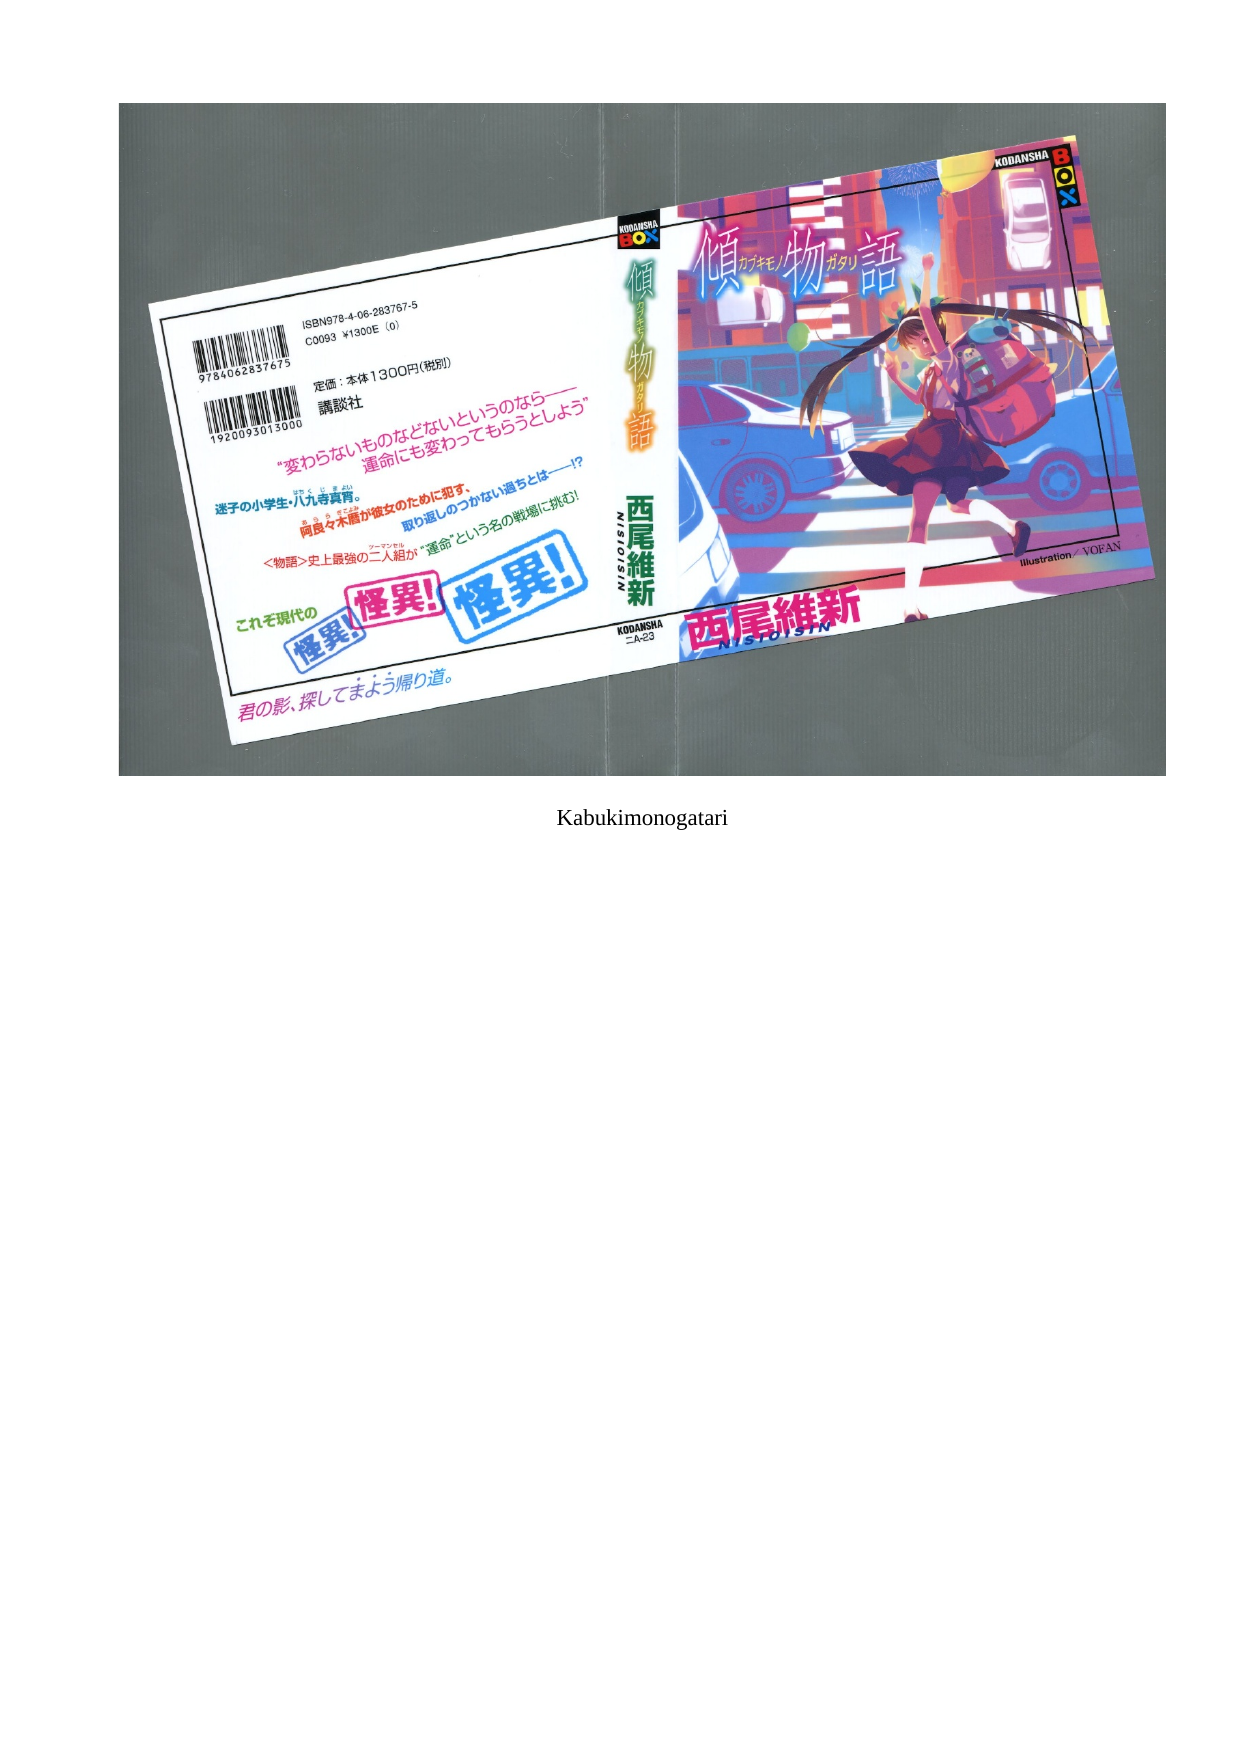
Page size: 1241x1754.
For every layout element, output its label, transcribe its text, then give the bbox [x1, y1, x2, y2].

picture [118, 103, 1166, 776]
text Kabukimonogatari [118, 804, 1167, 831]
